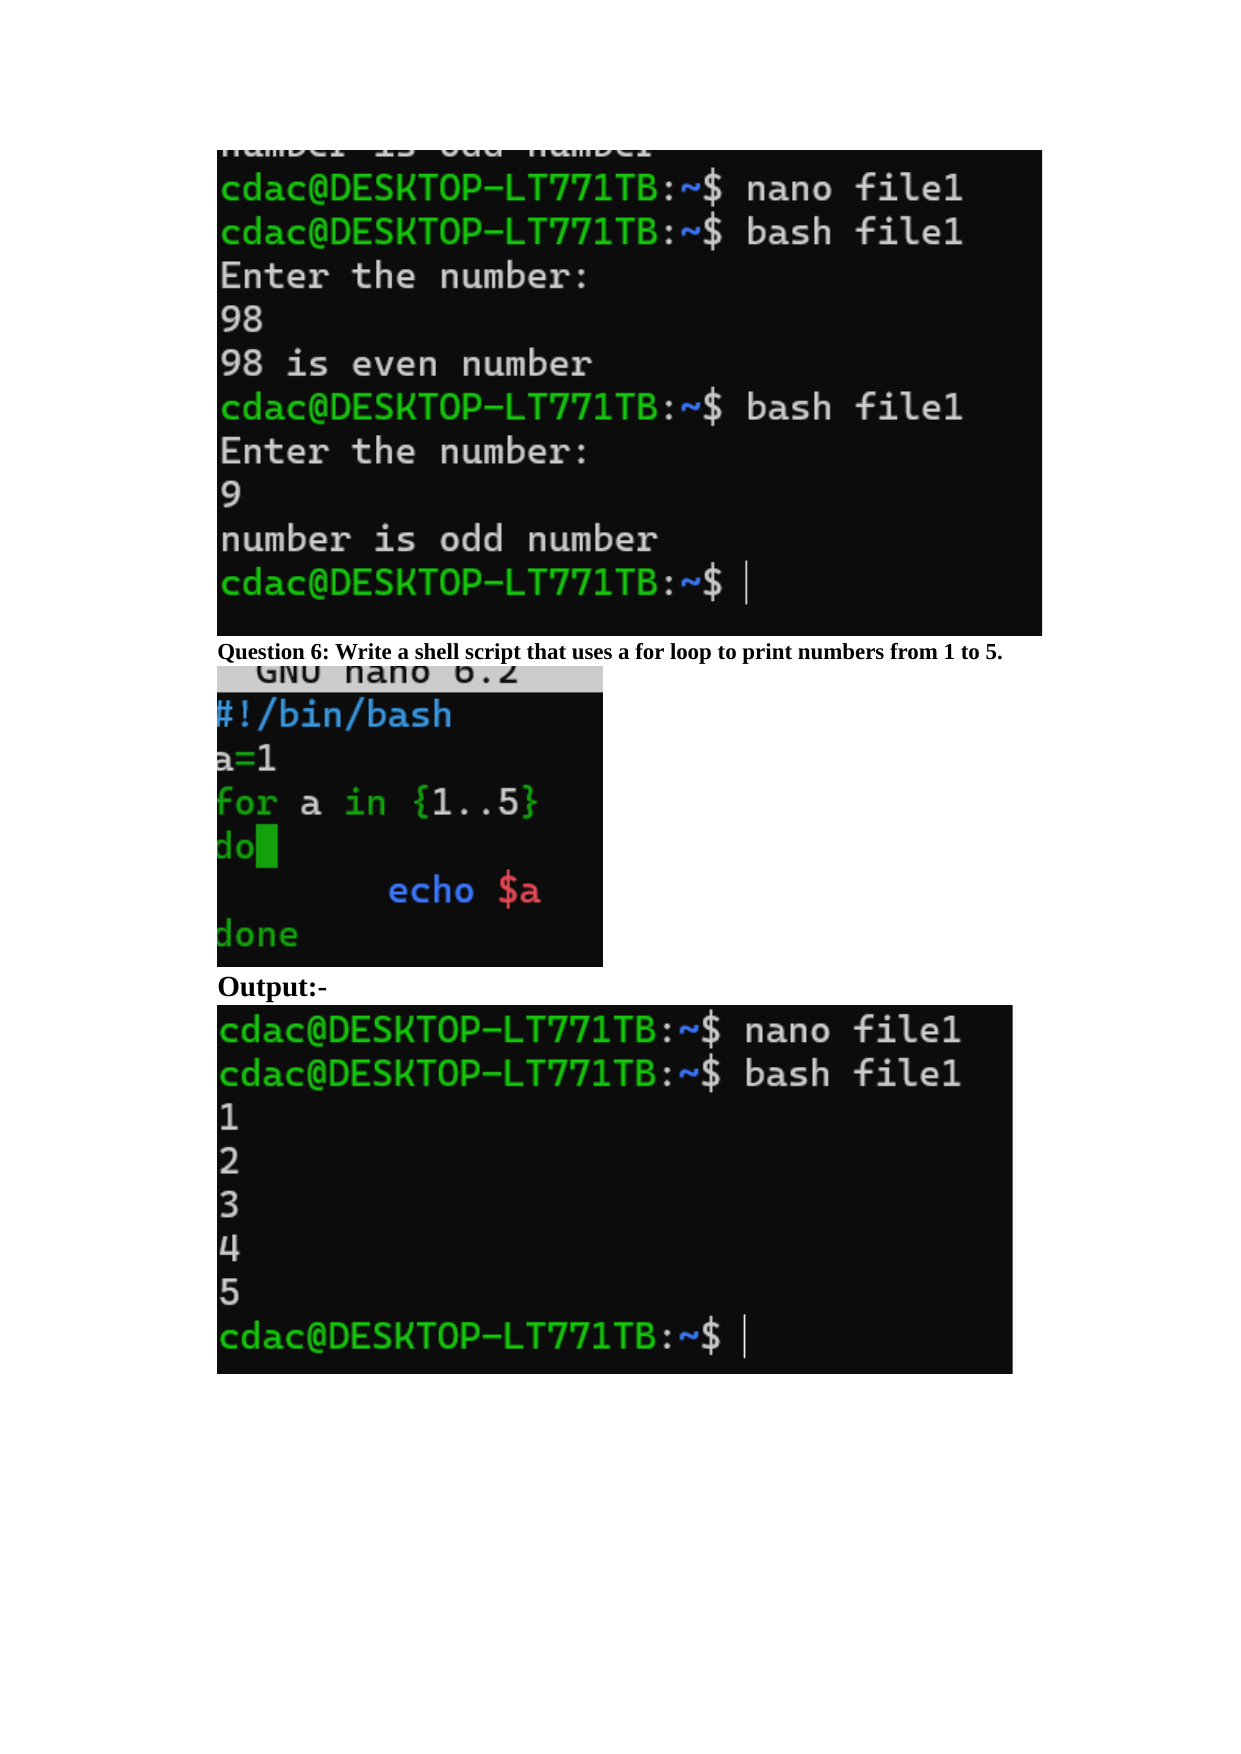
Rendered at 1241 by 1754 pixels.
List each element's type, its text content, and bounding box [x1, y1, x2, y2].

picture [217, 666, 603, 967]
list Output:- [217, 969, 1090, 1002]
list Question 6: Write a shell script that uses a for loop to print numbers from 1 to 5. [217, 638, 1090, 664]
picture [217, 150, 1043, 636]
picture [217, 1005, 1013, 1374]
